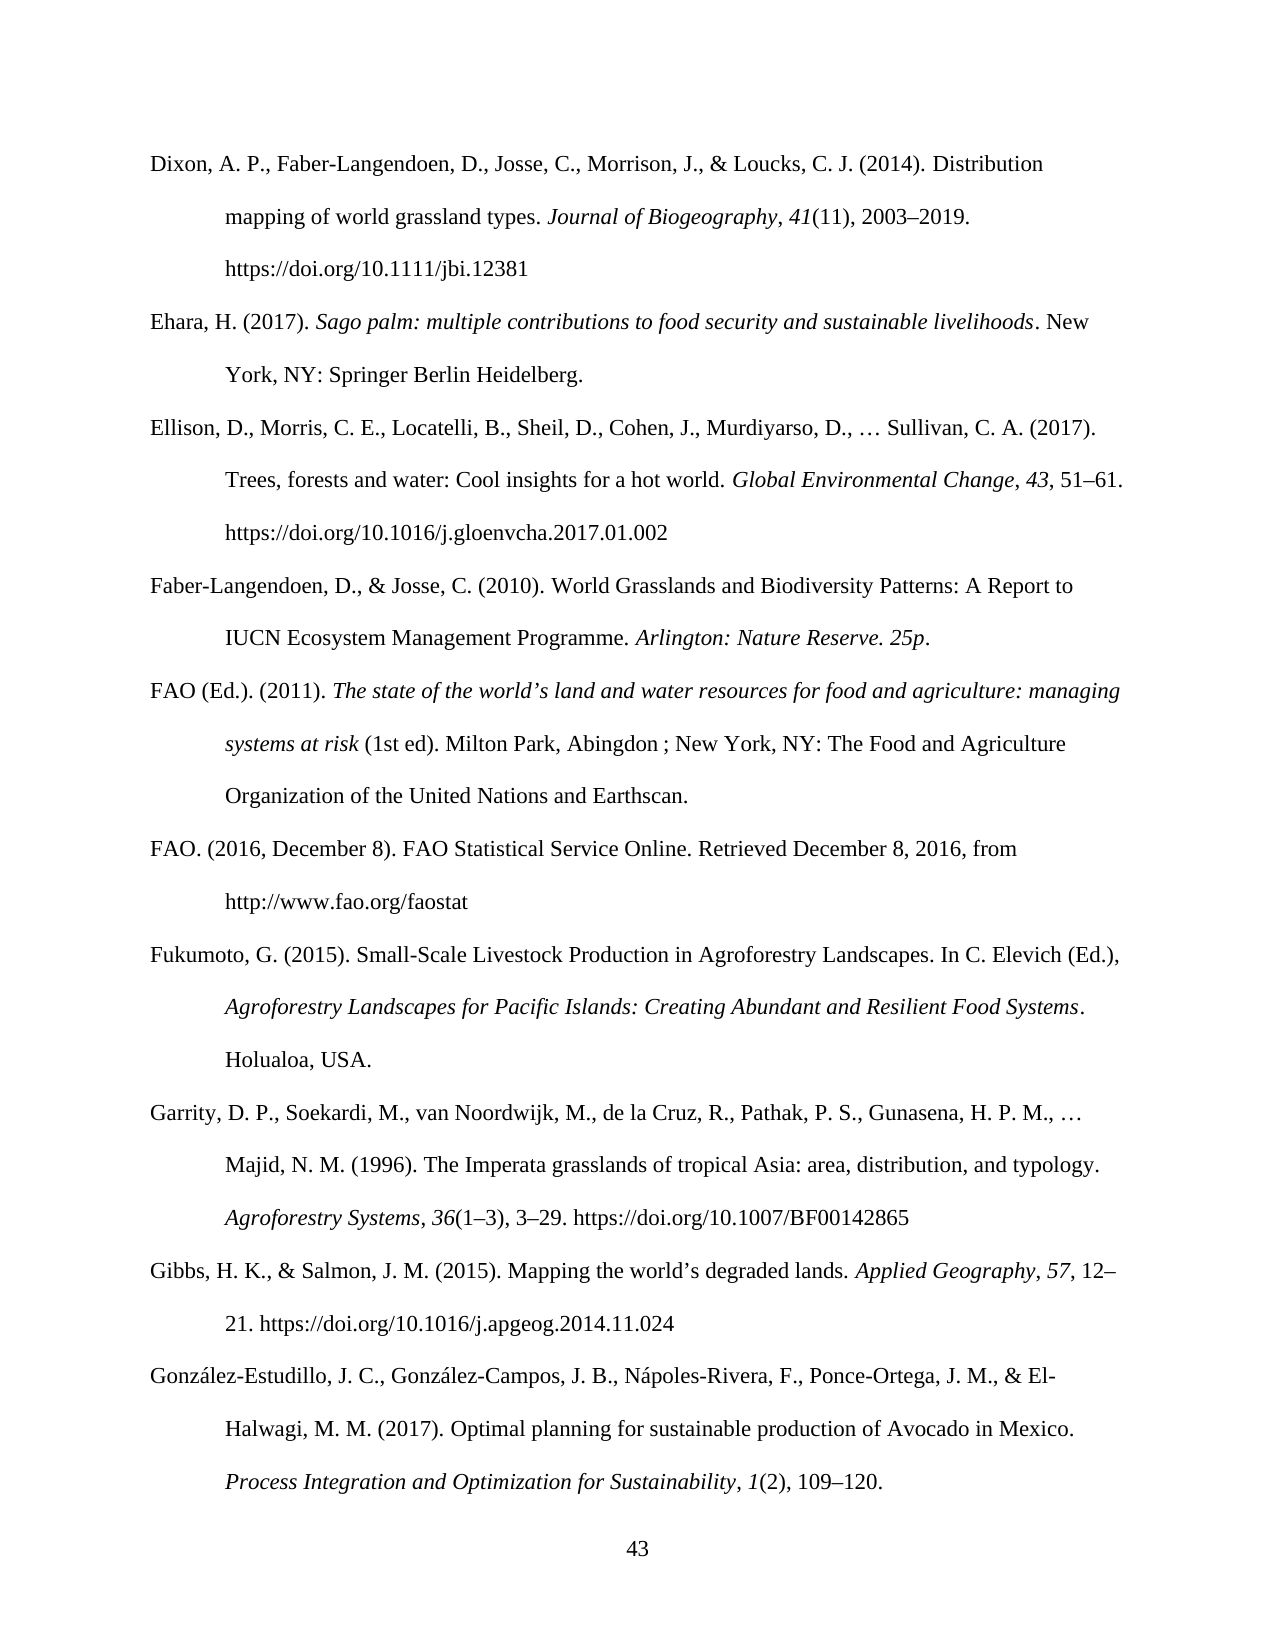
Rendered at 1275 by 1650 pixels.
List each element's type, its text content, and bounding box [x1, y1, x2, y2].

text González-Estudillo, J. C., González-Campos, J. B., Nápoles-Rivera, F., Ponce-Ortega, J. M., & El-Halwagi, M. M. (2017). Optimal planning for sustainable production of Avocado in Mexico. Process Integration and Optimization for Sustainability, 1(2), 109–120. [150, 1362, 1125, 1494]
text Fukumoto, G. (2015). Small-Scale Livestock Production in Agroforestry Landscapes. In C. Elevich (Ed.), Agroforestry Landscapes for Pacific Islands: Creating Abundant and Resilient Food Systems. Holualoa, USA. [150, 941, 1125, 1072]
text Faber-Langendoen, D., & Josse, C. (2010). World Grasslands and Biodiversity Patterns: A Report to IUCN Ecosystem Management Programme. Arlington: Nature Reserve. 25p. [150, 572, 1125, 651]
text Dixon, A. P., Faber-Langendoen, D., Josse, C., Morrison, J., & Loucks, C. J. (2014). Distribution mapping of world grassland types. Journal of Biogeography, 41(11), 2003–2019. https://doi.org/10.1111/jbi.12381 [150, 150, 1125, 282]
text Ehara, H. (2017). Sago palm: multiple contributions to food security and sustainable livelihoods. New York, NY: Springer Berlin Heidelberg. [150, 308, 1125, 387]
text Ellison, D., Morris, C. E., Locatelli, B., Sheil, D., Cohen, J., Murdiyarso, D., … Sullivan, C. A. (2017). Trees, forests and water: Cool insights for a hot world. Global Environmental Change, 43, 51–61. https://doi.org/10.1016/j.gloenvcha.2017.01.002 [150, 413, 1125, 545]
text FAO (Ed.). (2011). The state of the world’s land and water resources for food and agriculture: managing systems at risk (1st ed). Milton Park, Abingdon ; New York, NY: The Food and Agriculture Organization of the United Nations and Earthscan. [150, 677, 1125, 809]
text FAO. (2016, December 8). FAO Statistical Service Online. Retrieved December 8, 2016, from http://www.fao.org/faostat [150, 835, 1125, 914]
text Gibbs, H. K., & Salmon, J. M. (2015). Mapping the world’s degraded lands. Applied Geography, 57, 12–21. https://doi.org/10.1016/j.apgeog.2014.11.024 [150, 1257, 1125, 1336]
text Garrity, D. P., Soekardi, M., van Noordwijk, M., de la Cruz, R., Pathak, P. S., Gunasena, H. P. M., … Majid, N. M. (1996). The Imperata grasslands of tropical Asia: area, distribution, and typology. Agroforestry Systems, 36(1–3), 3–29. https://doi.org/10.1007/BF00142865 [150, 1099, 1125, 1231]
